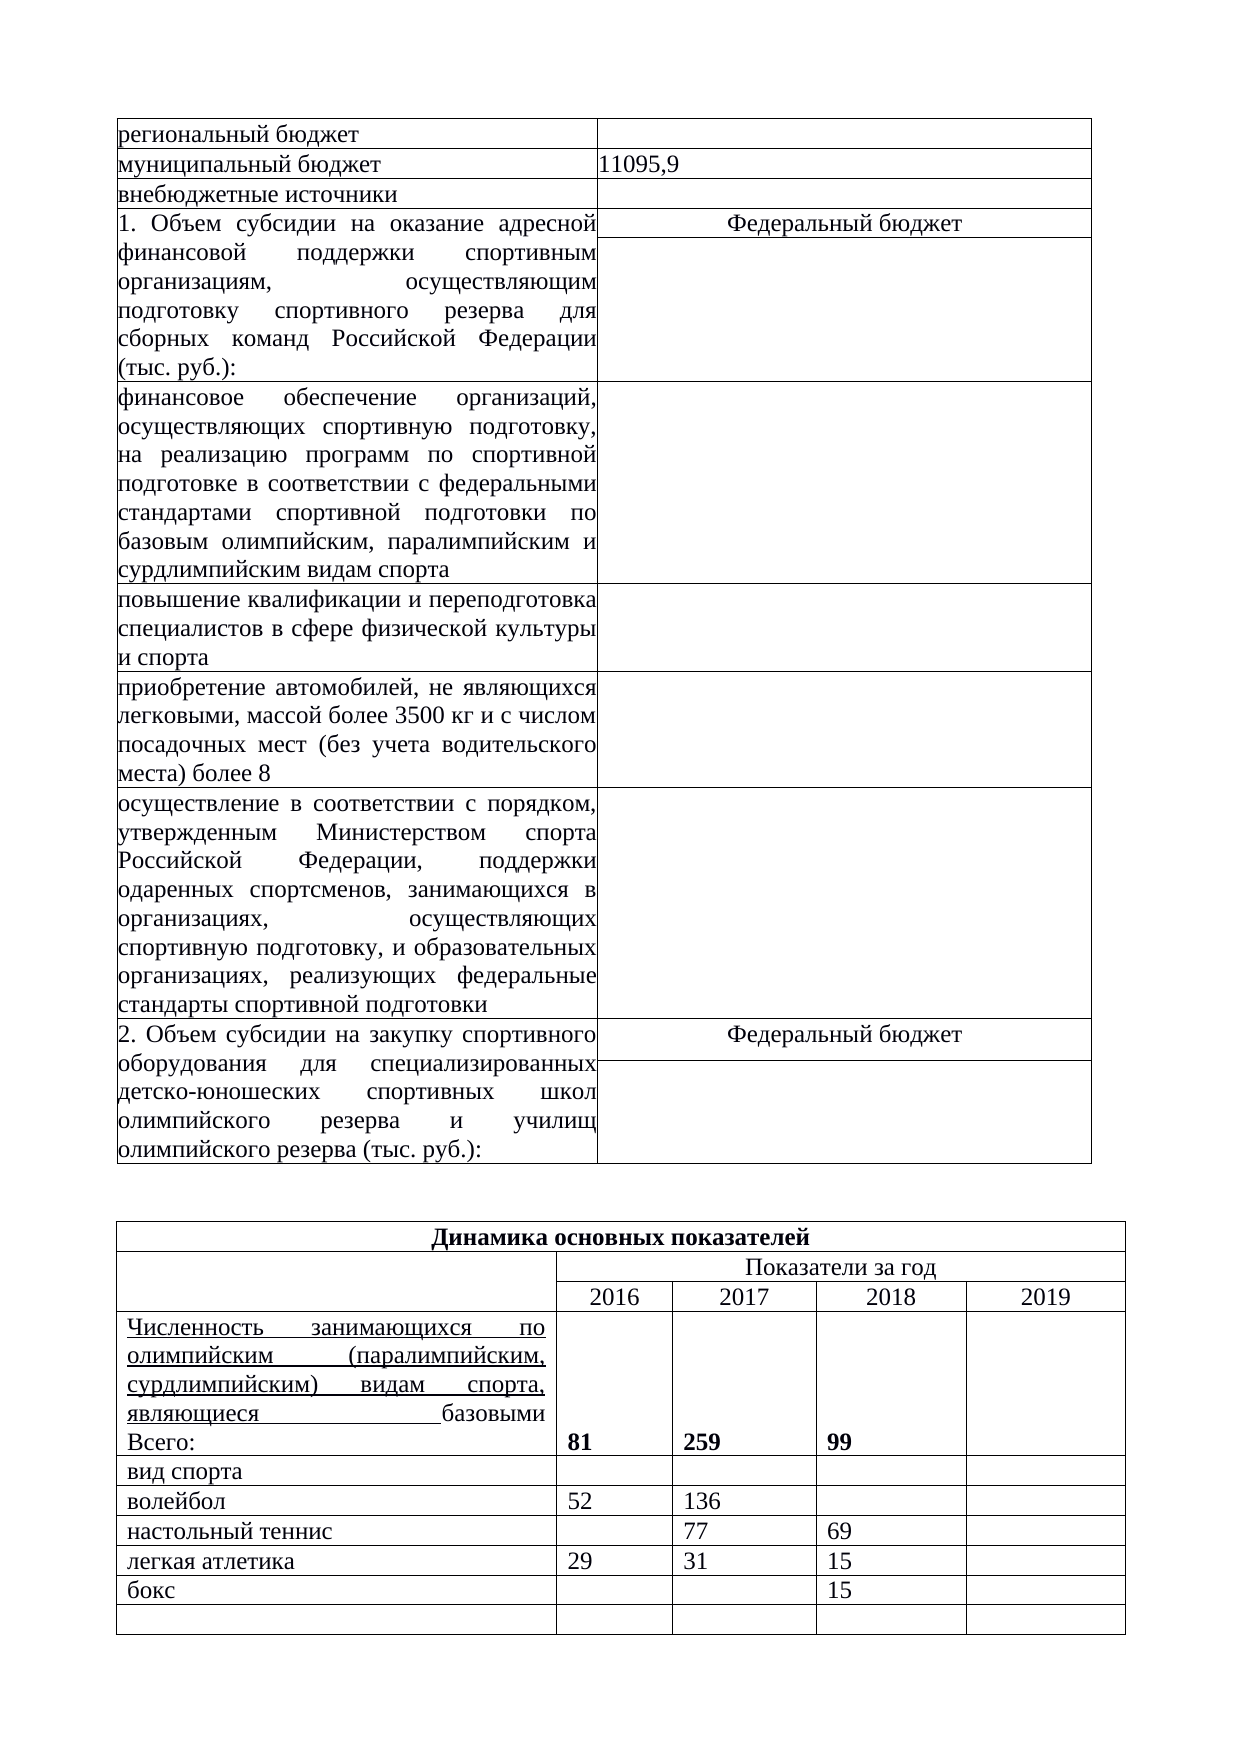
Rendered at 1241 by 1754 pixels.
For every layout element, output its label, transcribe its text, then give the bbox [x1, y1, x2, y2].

table_cell [673, 1605, 816, 1634]
table_cell 69 [817, 1516, 966, 1545]
table_cell 99 [817, 1312, 966, 1455]
table_cell бокс [117, 1576, 556, 1604]
table_cell 15 [817, 1546, 966, 1574]
table_cell [117, 1605, 556, 1634]
table_cell 15 [817, 1576, 966, 1604]
table_cell [598, 672, 1091, 787]
table_cell Федеральный бюджет [598, 209, 1091, 237]
table_cell 136 [673, 1486, 816, 1515]
table_cell [598, 788, 1091, 1018]
table_cell муниципальный бюджет [118, 149, 597, 178]
table_cell Федеральный бюджет [598, 1019, 1091, 1060]
table_cell 77 [673, 1516, 816, 1545]
table_cell внебюджетные источники [118, 179, 597, 207]
table_cell финансовое обеспечение организаций, осуществляющих спортивную подготовку, на реализацию программ по спортивной подготовке в соответствии с федеральными стандартами спортивной подготовки по базовым олимпийским, паралимпийским и сурдлимпийским видам спорта [118, 382, 597, 583]
table_cell [598, 382, 1091, 583]
table_cell 1. Объем субсидии на оказание адресной финансовой поддержки спортивным организациям, осуществляющим подготовку спортивного резерва для сборных команд Российской Федерации (тыс. руб.): [118, 209, 597, 381]
table_cell [673, 1456, 816, 1485]
table_cell вид спорта [117, 1456, 556, 1485]
table_cell [967, 1312, 1125, 1455]
table_cell [967, 1605, 1125, 1634]
table_cell [967, 1456, 1125, 1485]
table_cell 2018 [817, 1282, 966, 1311]
table_cell [598, 119, 1091, 148]
table_cell настольный теннис [117, 1516, 556, 1545]
table_cell [967, 1546, 1125, 1574]
table_cell [598, 1061, 1091, 1163]
table_cell региональный бюджет [118, 119, 597, 148]
table_header Динамика основных показателей [117, 1222, 1125, 1251]
table_cell [598, 584, 1091, 671]
table_cell [557, 1516, 672, 1545]
table_cell Численность занимающихся по олимпийским (паралимпийским, сурдлимпийским) видам спорта, являющиеся базовыми Всего: [117, 1312, 556, 1455]
table_cell волейбол [117, 1486, 556, 1515]
table_cell [817, 1605, 966, 1634]
table_cell [117, 1252, 556, 1311]
table_cell 2. Объем субсидии на закупку спортивного оборудования для специализированных детско-юношеских спортивных школ олимпийского резерва и училищ олимпийского резерва (тыс. руб.): [118, 1019, 597, 1163]
table_cell [557, 1456, 672, 1485]
table_cell 259 [673, 1312, 816, 1455]
table_cell [598, 238, 1091, 381]
table_cell [817, 1486, 966, 1515]
table_cell 52 [557, 1486, 672, 1515]
table_cell 29 [557, 1546, 672, 1574]
table_cell [967, 1486, 1125, 1515]
table_cell легкая атлетика [117, 1546, 556, 1574]
table_cell [817, 1456, 966, 1485]
table_cell [557, 1576, 672, 1604]
table_cell осуществление в соответствии с порядком, утвержденным Министерством спорта Российской Федерации, поддержки одаренных спортсменов, занимающихся в организациях, осуществляющих спортивную подготовку, и образовательных организациях, реализующих федеральные стандарты спортивной подготовки [118, 788, 597, 1018]
table_cell 2016 [557, 1282, 672, 1311]
table_cell Показатели за год [557, 1252, 1125, 1281]
table_cell повышение квалификации и переподготовка специалистов в сфере физической культуры и спорта [118, 584, 597, 671]
table_cell 2017 [673, 1282, 816, 1311]
table_cell [598, 179, 1091, 207]
table_cell 31 [673, 1546, 816, 1574]
table_cell 11095,9 [598, 149, 1091, 178]
table_cell приобретение автомобилей, не являющихся легковыми, массой более 3500 кг и с числом посадочных мест (без учета водительского места) более 8 [118, 672, 597, 787]
table_cell [967, 1516, 1125, 1545]
table_cell [557, 1605, 672, 1634]
table_cell [967, 1576, 1125, 1604]
table_cell 81 [557, 1312, 672, 1455]
table_cell 2019 [967, 1282, 1125, 1311]
table_cell [673, 1576, 816, 1604]
